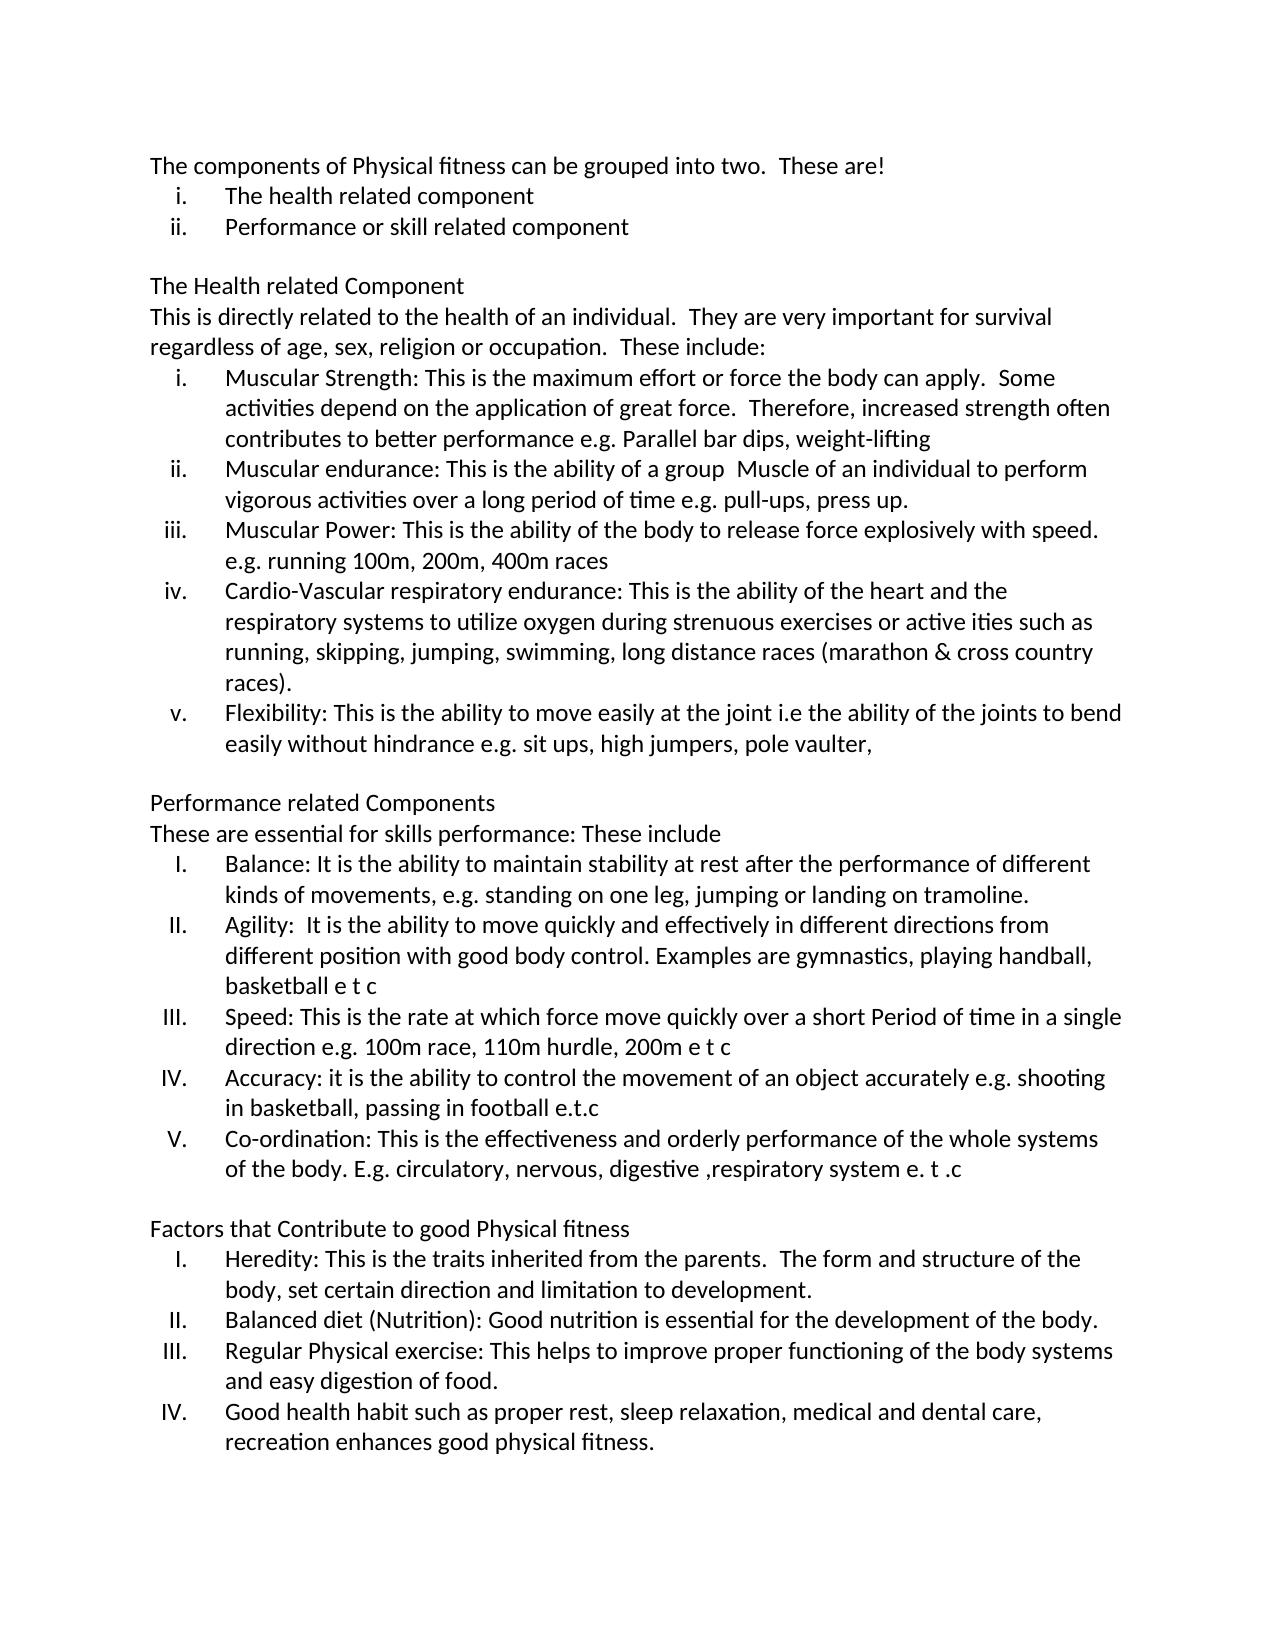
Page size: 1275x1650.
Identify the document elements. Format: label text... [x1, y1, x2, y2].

list Cardio-Vascular respiratory endurance: This is the ability of the heart and the respiratory systems to utilize oxygen during strenuous exercises or active ities such as running, skipping, jumping, swimming, long distance races (marathon & cross country races). [187, 576, 1125, 698]
text Performance related Components [150, 787, 1125, 818]
list Heredity: This is the traits inherited from the parents. The form and structure of the body, set certain direction and limitation to development. [187, 1243, 1125, 1304]
list Muscular Strength: This is the maximum effort or force the body can apply. Some activities depend on the application of great force. Therefore, increased strength often contributes to better performance e.g. Parallel bar dips, weight-lifting [187, 362, 1125, 453]
list The health related component [187, 181, 1125, 211]
list Muscular Power: This is the ability of the body to release force explosively with speed. e.g. running 100m, 200m, 400m races [187, 514, 1125, 576]
list Agility: It is the ability to move quickly and effectively in different directions from different position with good body control. Examples are gymnastics, playing handball, basketball e t c [187, 909, 1125, 1001]
list Co-ordination: This is the effectiveness and orderly performance of the whole systems of the body. E.g. circulatory, nervous, digestive ,respiratory system e. t .c [187, 1123, 1125, 1184]
text Factors that Contribute to good Physical fitness [150, 1213, 1125, 1243]
text The components of Physical fitness can be grouped into two. These are! [150, 150, 1125, 181]
list Accuracy: it is the ability to control the movement of an object accurately e.g. shooting in basketball, passing in football e.t.c [187, 1062, 1125, 1123]
text The Health related Component [150, 270, 1125, 301]
list Good health habit such as proper rest, sleep relaxation, medical and dental care, recreation enhances good physical fitness. [187, 1396, 1125, 1457]
list Balanced diet (Nutrition): Good nutrition is essential for the development of the body. [187, 1304, 1125, 1335]
text These are essential for skills performance: These include [150, 818, 1125, 848]
list Speed: This is the rate at which force move quickly over a short Period of time in a single direction e.g. 100m race, 110m hurdle, 200m e t c [187, 1001, 1125, 1062]
list Regular Physical exercise: This helps to improve proper functioning of the body systems and easy digestion of food. [187, 1335, 1125, 1396]
list Flexibility: This is the ability to move easily at the joint i.e the ability of the joints to bend easily without hindrance e.g. sit ups, high jumpers, pole vaulter, [187, 698, 1125, 759]
list Performance or skill related component [187, 211, 1125, 242]
list Muscular endurance: This is the ability of a group Muscle of an individual to perform vigorous activities over a long period of time e.g. pull-ups, press up. [187, 453, 1125, 514]
text This is directly related to the health of an individual. They are very important for survival regardless of age, sex, religion or occupation. These include: [150, 301, 1125, 362]
list Balance: It is the ability to maintain stability at rest after the performance of different kinds of movements, e.g. standing on one leg, jumping or landing on tramoline. [187, 848, 1125, 909]
